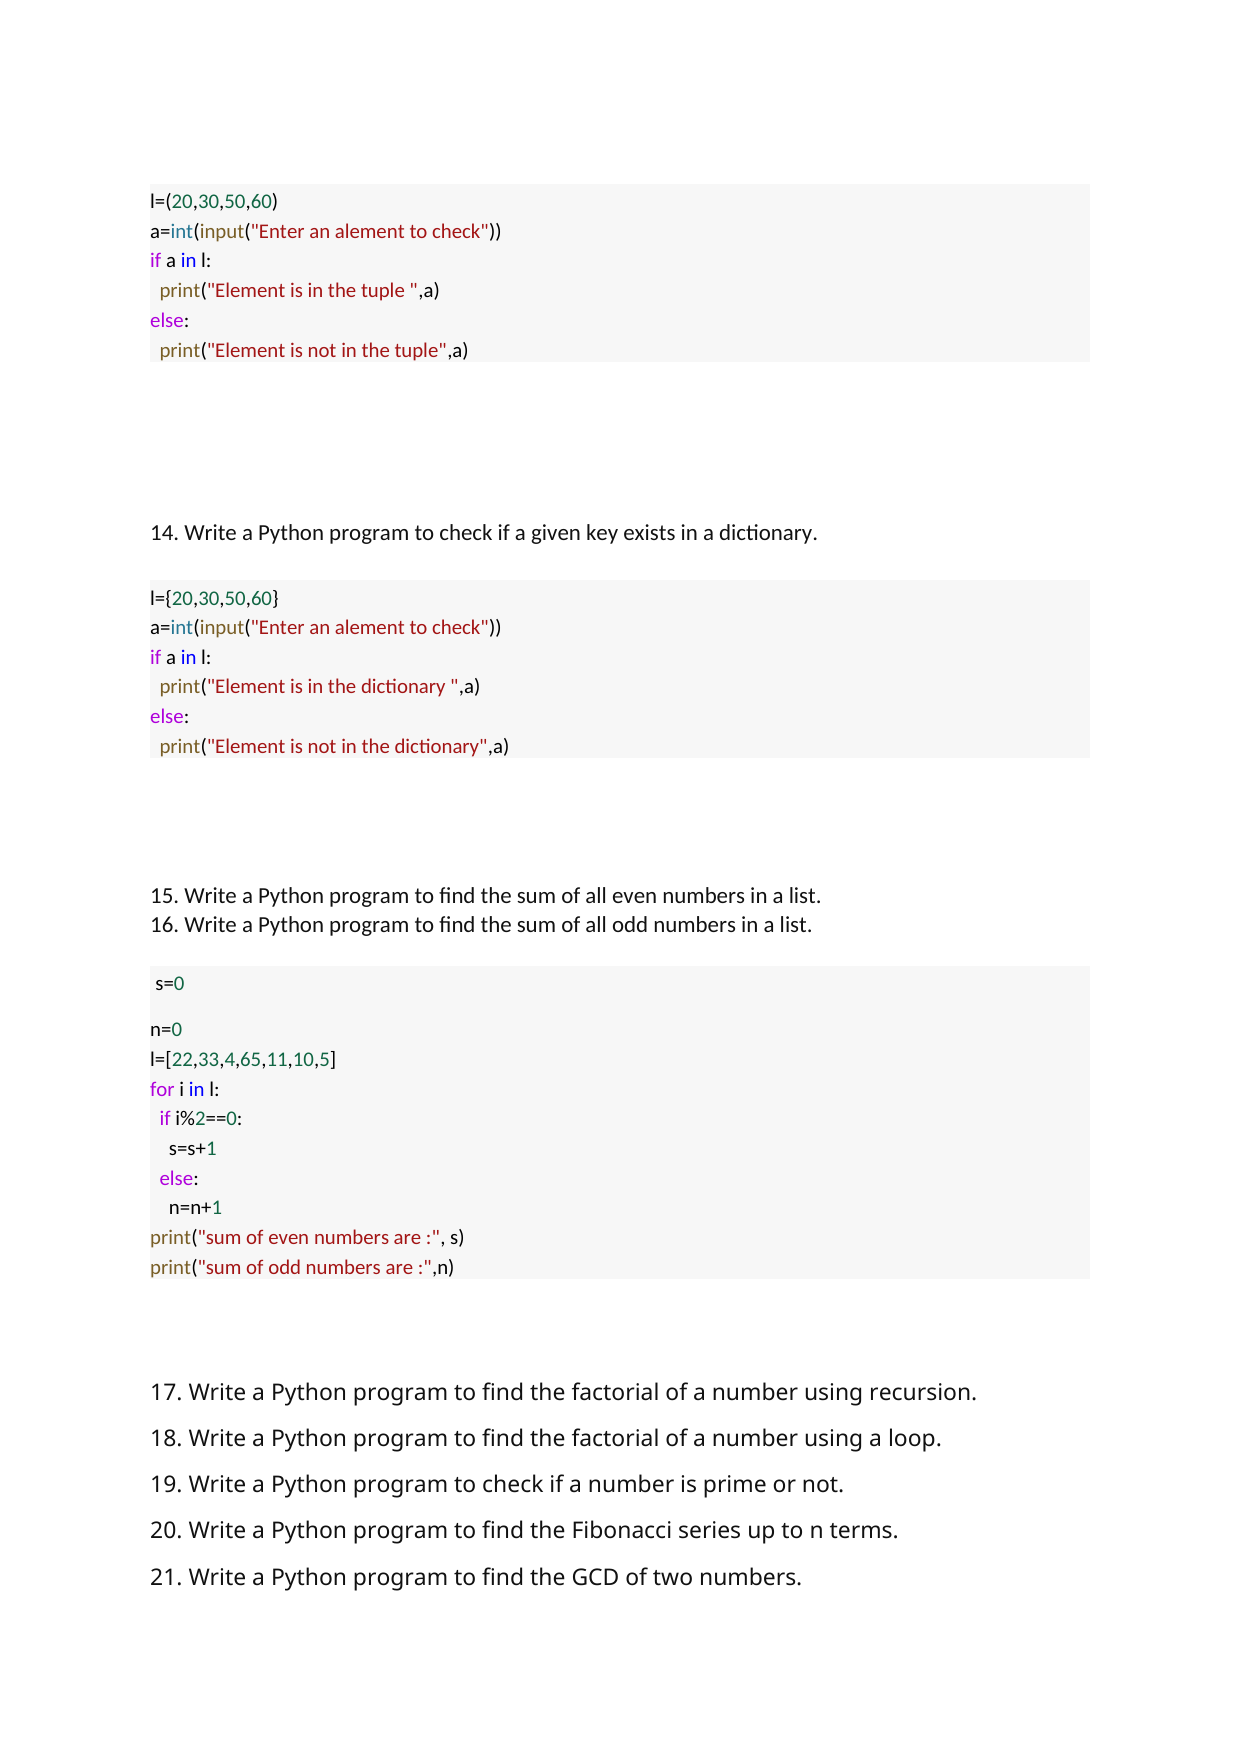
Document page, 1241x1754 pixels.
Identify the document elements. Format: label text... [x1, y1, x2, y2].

text a=int(input("Enter an alement to check")) [150, 214, 1090, 243]
text if i%2==0: [150, 1101, 1090, 1131]
text print("Element is not in the tuple",a) [150, 332, 1090, 362]
text print("Element is not in the dictionary",a) [150, 729, 1090, 758]
text print("Element is in the tuple ",a) [150, 273, 1090, 303]
text a=int(input("Enter an alement to check")) [150, 610, 1090, 640]
text if a in l: [150, 640, 1090, 669]
text else: [150, 699, 1090, 729]
text else: [150, 303, 1090, 332]
text 16. Write a Python program to find the sum of all odd numbers in a list. [150, 910, 1090, 938]
text print("sum of even numbers are :", s) [150, 1220, 1090, 1249]
text 18. Write a Python program to find the factorial of a number using a loop. [150, 1422, 1090, 1453]
text l=(20,30,50,60) [150, 184, 1090, 214]
text print("Element is in the dictionary ",a) [150, 669, 1090, 699]
text s=0 [150, 966, 1090, 995]
text n=n+1 [150, 1190, 1090, 1220]
text 15. Write a Python program to find the sum of all even numbers in a list. [150, 882, 1090, 910]
text if a in l: [150, 243, 1090, 273]
text 17. Write a Python program to find the factorial of a number using recursion. [150, 1375, 1090, 1407]
text else: [150, 1161, 1090, 1190]
text n=0 [150, 1012, 1090, 1042]
text 14. Write a Python program to check if a given key exists in a dictionary. [150, 518, 1090, 546]
text 21. Write a Python program to find the GCD of two numbers. [150, 1561, 1090, 1592]
text s=s+1 [150, 1131, 1090, 1161]
text l={20,30,50,60} [150, 580, 1090, 610]
text for i in l: [150, 1071, 1090, 1101]
text 20. Write a Python program to find the Fibonacci series up to n terms. [150, 1514, 1090, 1546]
text 19. Write a Python program to check if a number is prime or not. [150, 1468, 1090, 1499]
text print("sum of odd numbers are :",n) [150, 1249, 1090, 1279]
text l=[22,33,4,65,11,10,5] [150, 1042, 1090, 1071]
